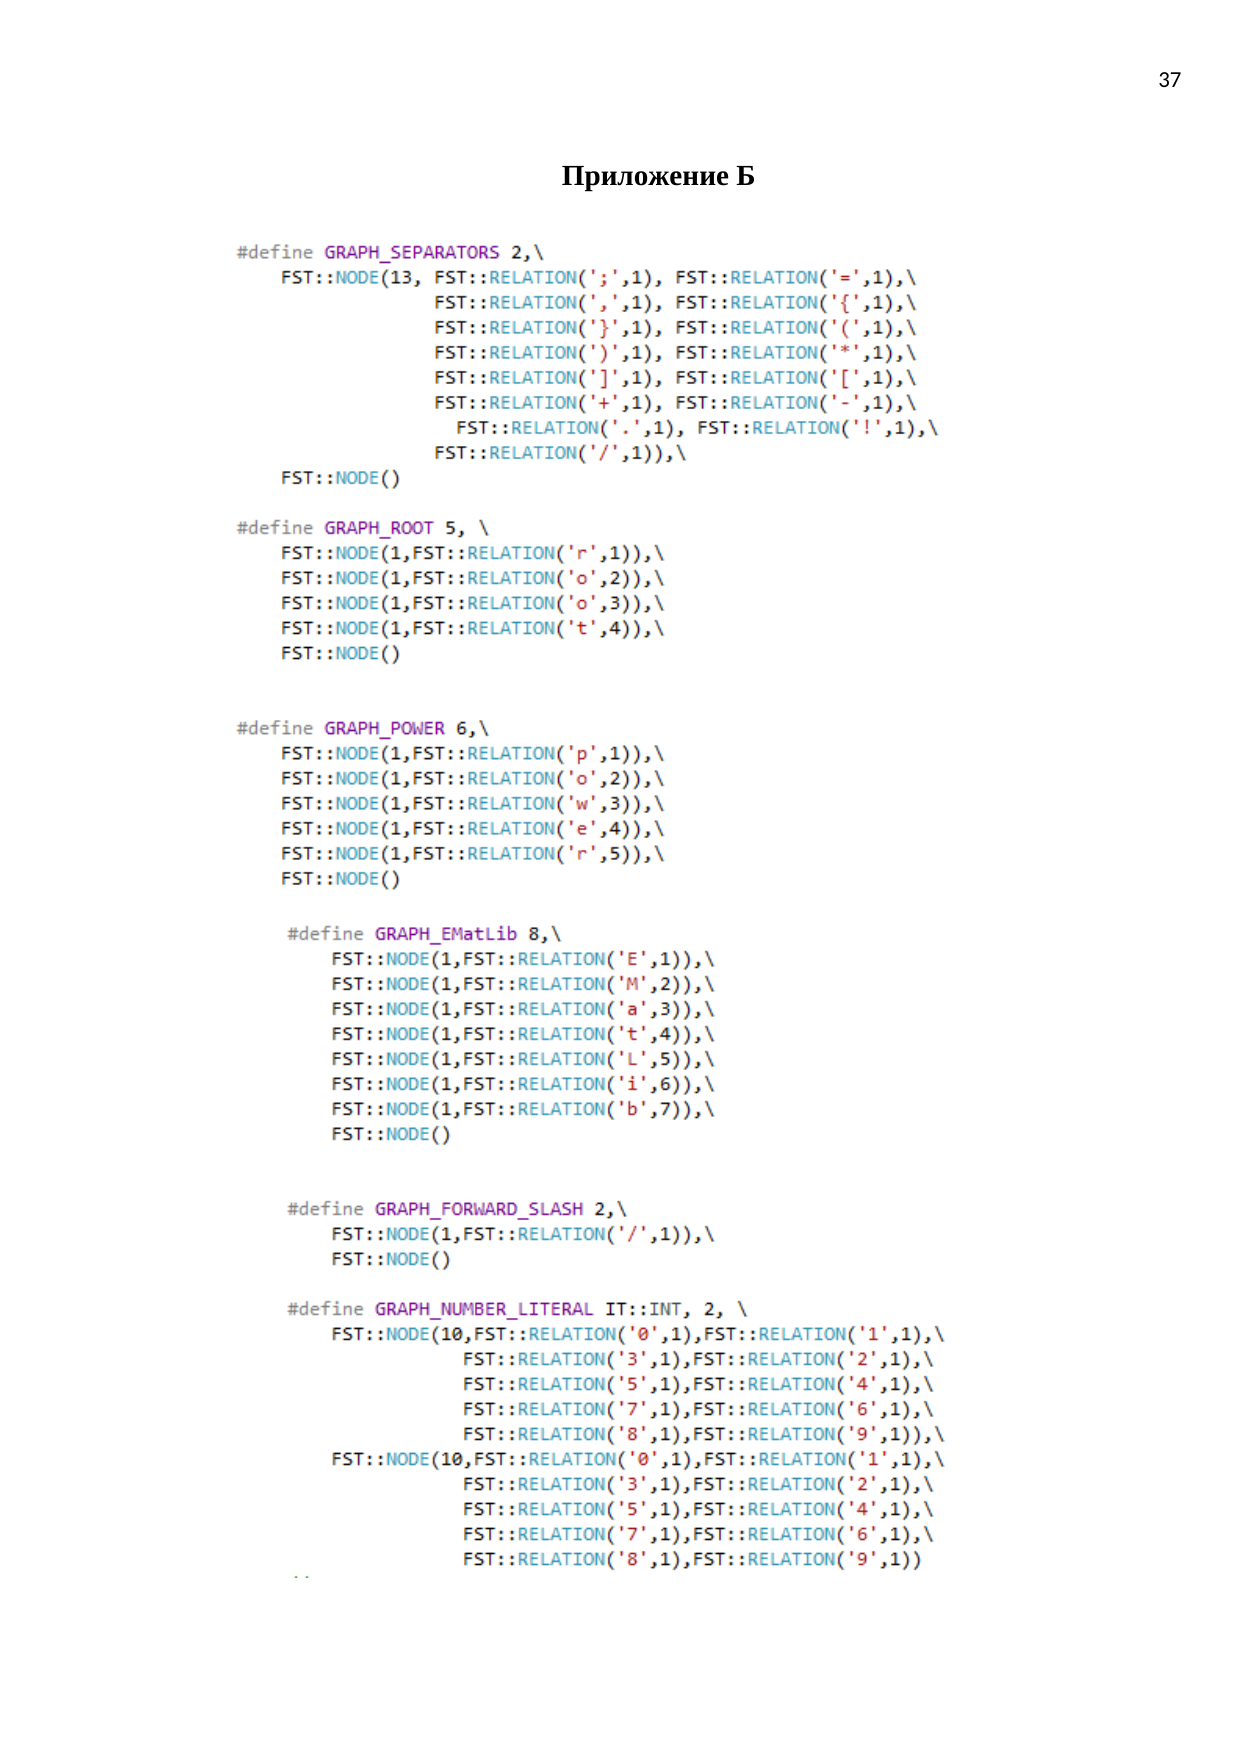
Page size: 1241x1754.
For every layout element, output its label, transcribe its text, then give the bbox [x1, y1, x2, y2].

subtitle Приложение Б [136, 158, 1181, 192]
picture [209, 229, 1069, 1578]
